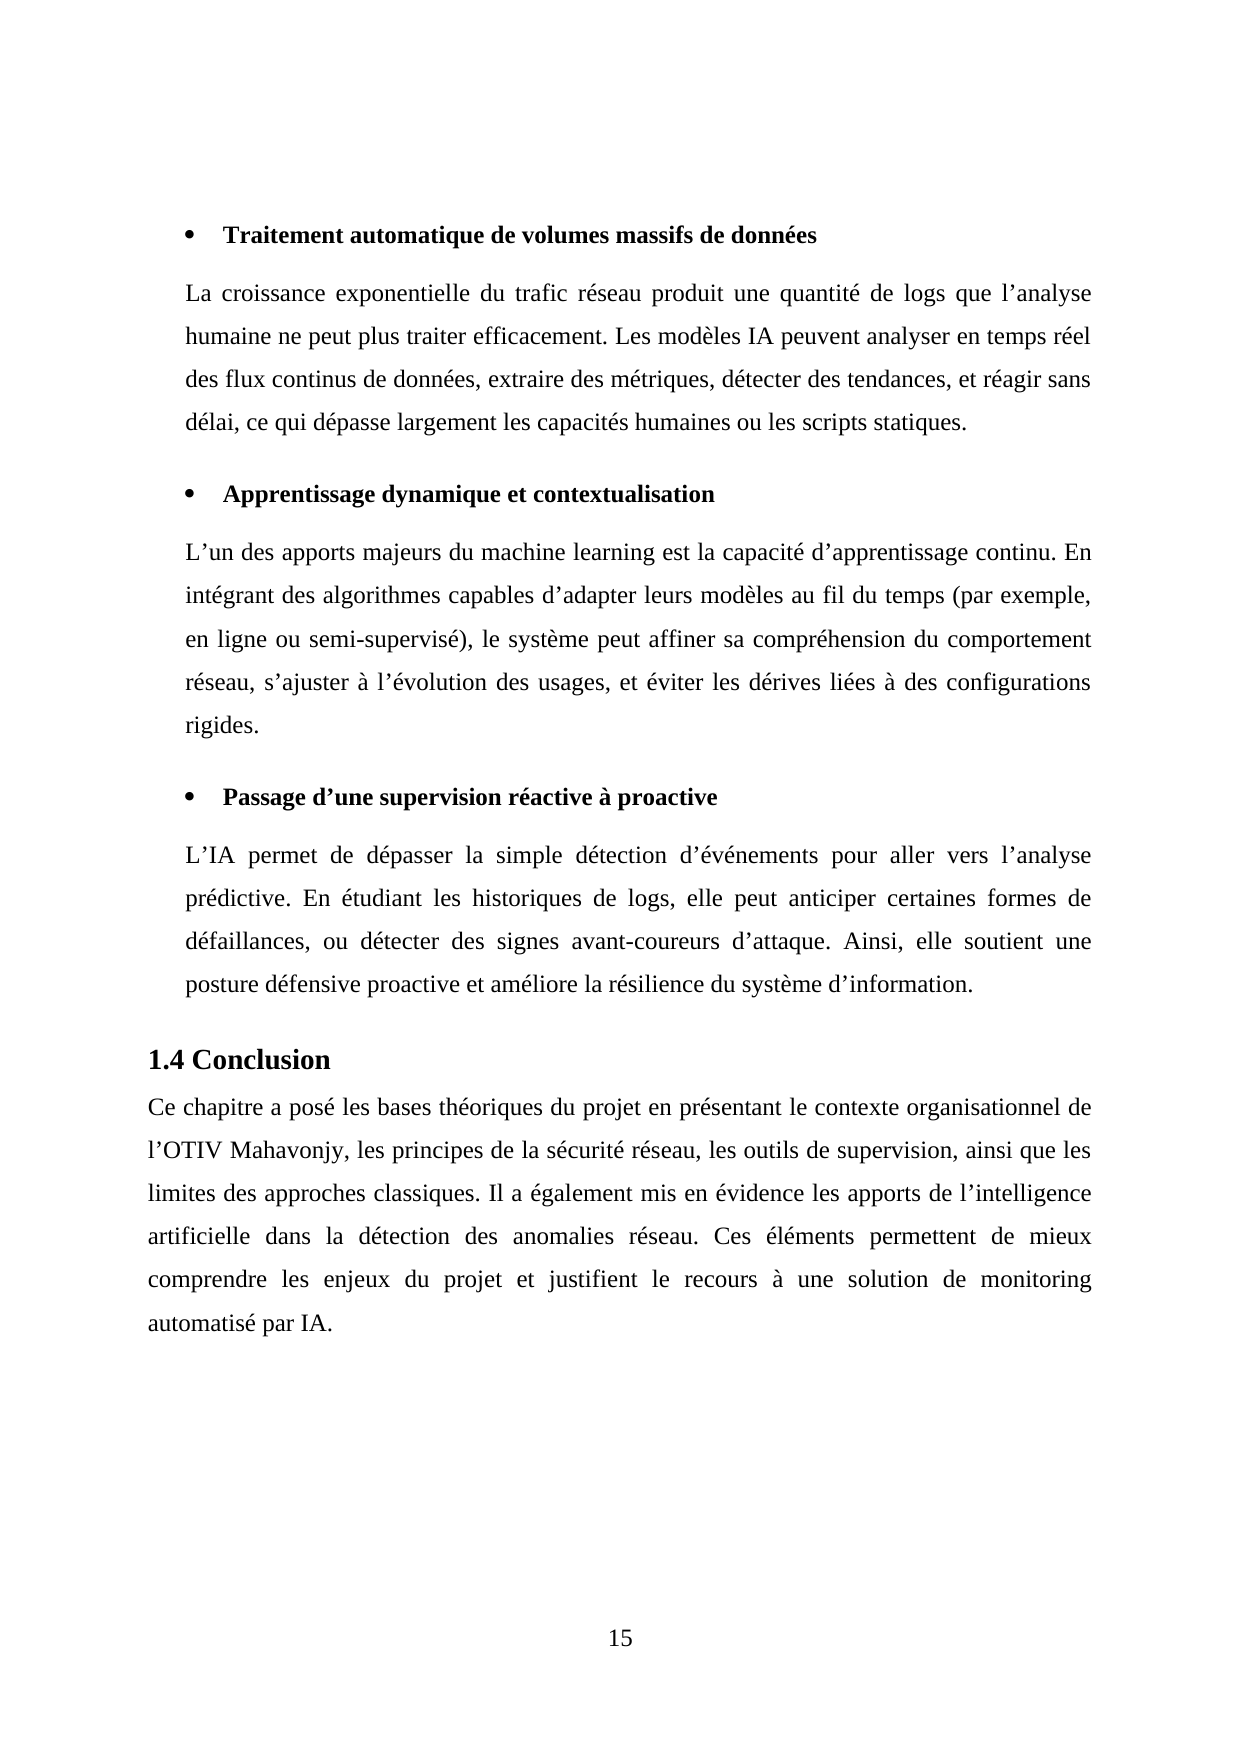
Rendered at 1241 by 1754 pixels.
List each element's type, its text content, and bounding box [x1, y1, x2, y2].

list Traitement automatique de volumes massifs de données [185, 220, 1093, 249]
list Passage d’une supervision réactive à proactive [185, 782, 1093, 811]
list Apprentissage dynamique et contextualisation [185, 479, 1093, 508]
subtitle 1.4 Conclusion [148, 1042, 1093, 1075]
text Ce chapitre a posé les bases théoriques du projet en présentant le contexte organisationnel de l’OTIV Mahavonjy, les principes de la sécurité réseau, les outils de supervision, ainsi que les limites des approches classiques. Il a également mis en évidence les apports de l’intelligence artificielle dans la détection des anomalies réseau. Ces éléments permettent de mieux comprendre les enjeux du projet et justifient le recours à une solution de monitoring automatisé par IA. [148, 1092, 1093, 1336]
text L’un des apports majeurs du machine learning est la capacité d’apprentissage continu. En intégrant des algorithmes capables d’adapter leurs modèles au fil du temps (par exemple, en ligne ou semi-supervisé), le système peut affiner sa compréhension du comportement réseau, s’ajuster à l’évolution des usages, et éviter les dérives liées à des configurations rigides. [185, 537, 1093, 739]
text L’IA permet de dépasser la simple détection d’événements pour aller vers l’analyse prédictive. En étudiant les historiques de logs, elle peut anticiper certaines formes de défaillances, ou détecter des signes avant-coureurs d’attaque. Ainsi, elle soutient une posture défensive proactive et améliore la résilience du système d’information. [185, 840, 1093, 998]
text La croissance exponentielle du trafic réseau produit une quantité de logs que l’analyse humaine ne peut plus traiter efficacement. Les modèles IA peuvent analyser en temps réel des flux continus de données, extraire des métriques, détecter des tendances, et réagir sans délai, ce qui dépasse largement les capacités humaines ou les scripts statiques. [185, 278, 1093, 436]
